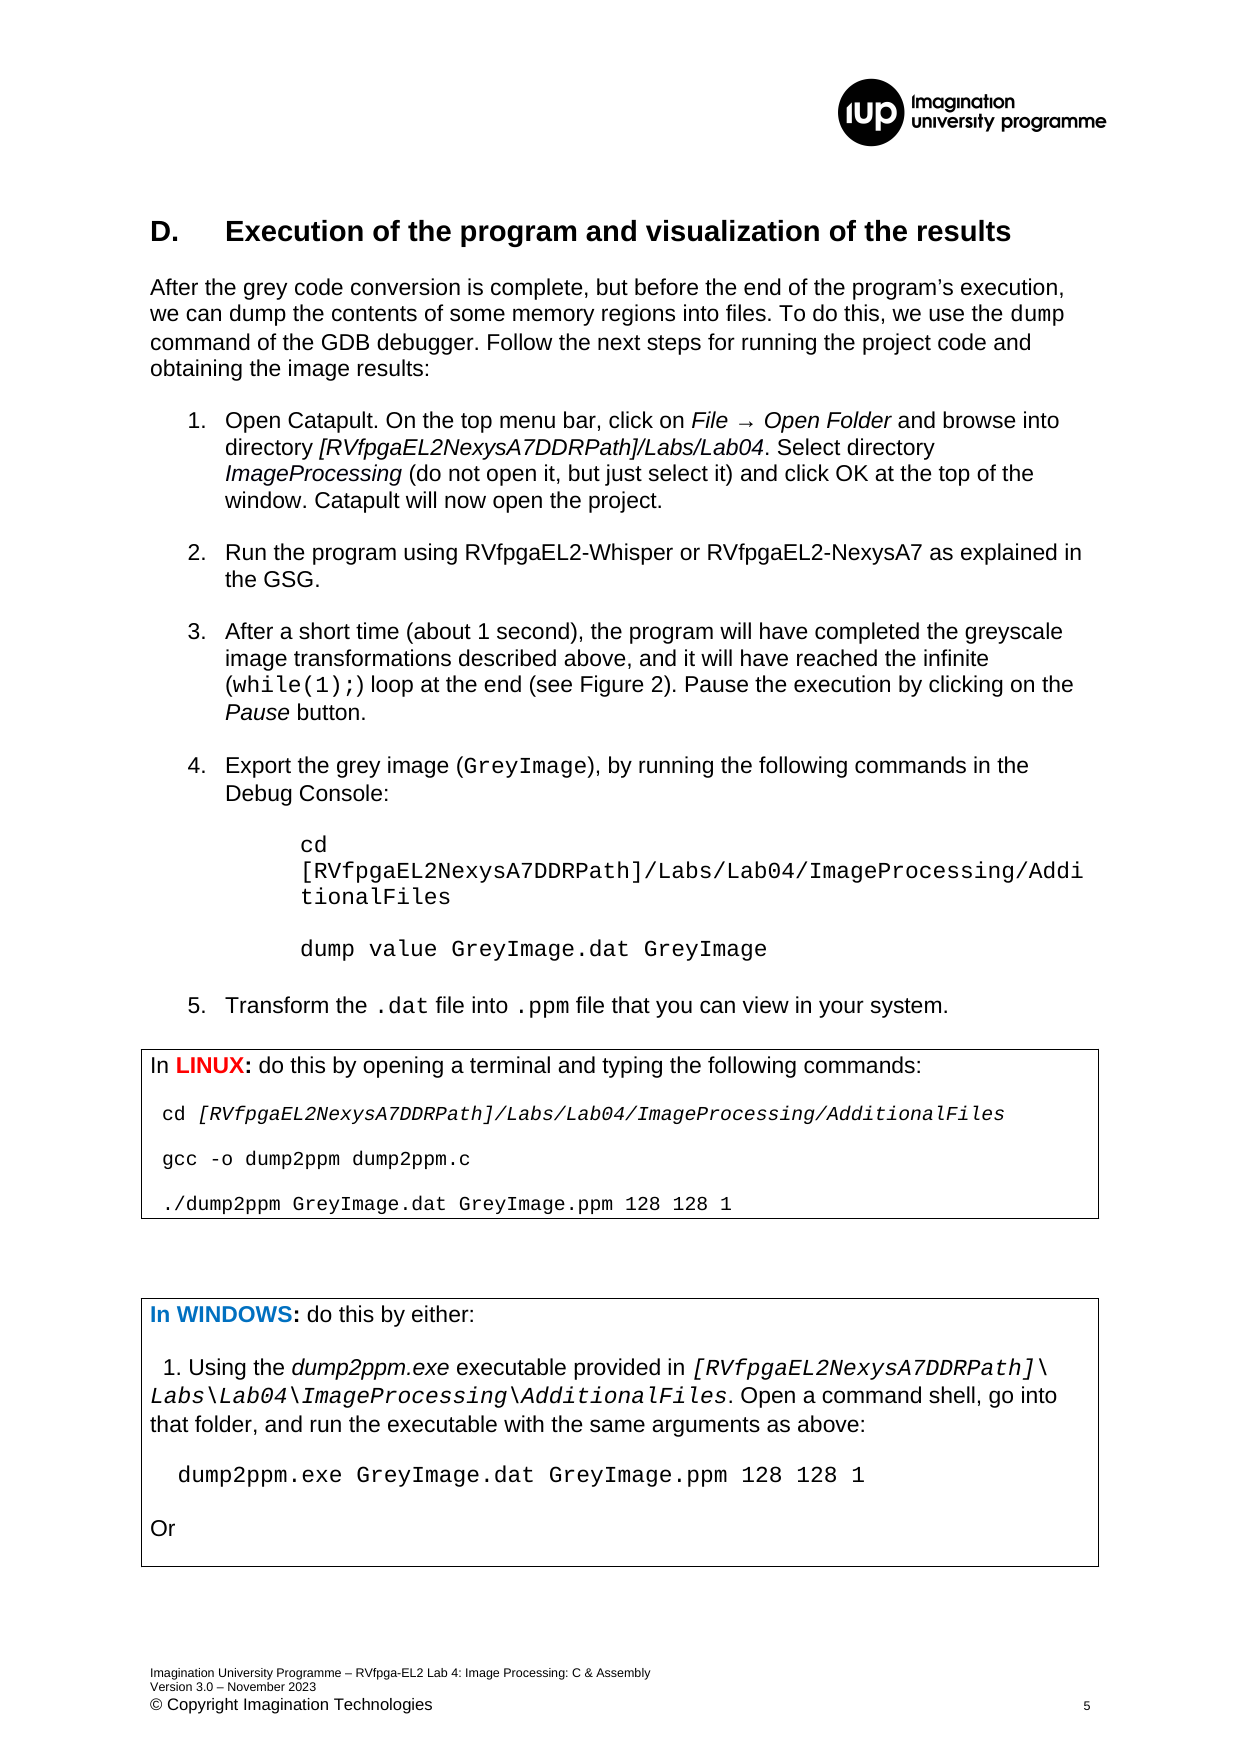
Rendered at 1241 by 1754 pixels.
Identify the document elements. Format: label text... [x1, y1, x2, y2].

text After the grey code conversion is complete, but before the end of the program’s execution, we can dump the contents of some memory regions into files. To do this, we use the dump command of the GDB debugger. Follow the next steps for running the project code and obtaining the image results: [150, 274, 1090, 381]
text gcc -o dump2ppm dump2ppm.c [150, 1149, 1090, 1171]
list Export the grey image (GreyImage), by running the following commands in the Debug Console: [187, 752, 1090, 807]
list Open Catapult. On the top menu bar, click on File → Open Folder and browse into directory [RVfpgaEL2NexysA7DDRPath]/Labs/Lab04. Select directory ImageProcessing (do not open it, but just select it) and click OK at the top of the window. Catapult will now open the project. [187, 407, 1090, 513]
text cd [RVfpgaEL2NexysA7DDRPath]/Labs/Lab04/ImageProcessing/AdditionalFiles [300, 833, 1090, 911]
text dump value GreyImage.dat GreyImage [300, 937, 1090, 963]
list Transform the .dat file into .ppm file that you can view in your system. [187, 992, 1090, 1020]
text In WINDOWS: do this by either: [142, 1299, 1098, 1328]
text In LINUX: do this by opening a terminal and typing the following commands: [142, 1050, 1098, 1078]
text cd [RVfpgaEL2NexysA7DDRPath]/Labs/Lab04/ImageProcessing/AdditionalFiles [150, 1104, 1090, 1126]
list After a short time (about 1 second), the program will have completed the greyscale image transformations described above, and it will have reached the infinite (while(1);) loop at the end (see Figure 2). Pause the execution by clicking on the Pause button. [187, 618, 1090, 726]
text 1. Using the dump2ppm.exe executable provided in [RVfpgaEL2NexysA7DDRPath]\Labs\Lab04\ImageProcessing\AdditionalFiles. Open a command shell, go into that folder, and run the executable with the same arguments as above: [150, 1354, 1090, 1437]
text dump2ppm.exe GreyImage.dat GreyImage.ppm 128 128 1 [150, 1463, 1090, 1489]
list Execution of the program and visualization of the results [150, 214, 1090, 247]
text ./dump2ppm GreyImage.dat GreyImage.ppm 128 128 1 [142, 1190, 1098, 1218]
picture [837, 77, 1108, 148]
text Or [150, 1515, 1090, 1541]
list Run the program using RVfpgaEL2-Whisper or RVfpgaEL2-NexysA7 as explained in the GSG. [187, 539, 1090, 592]
